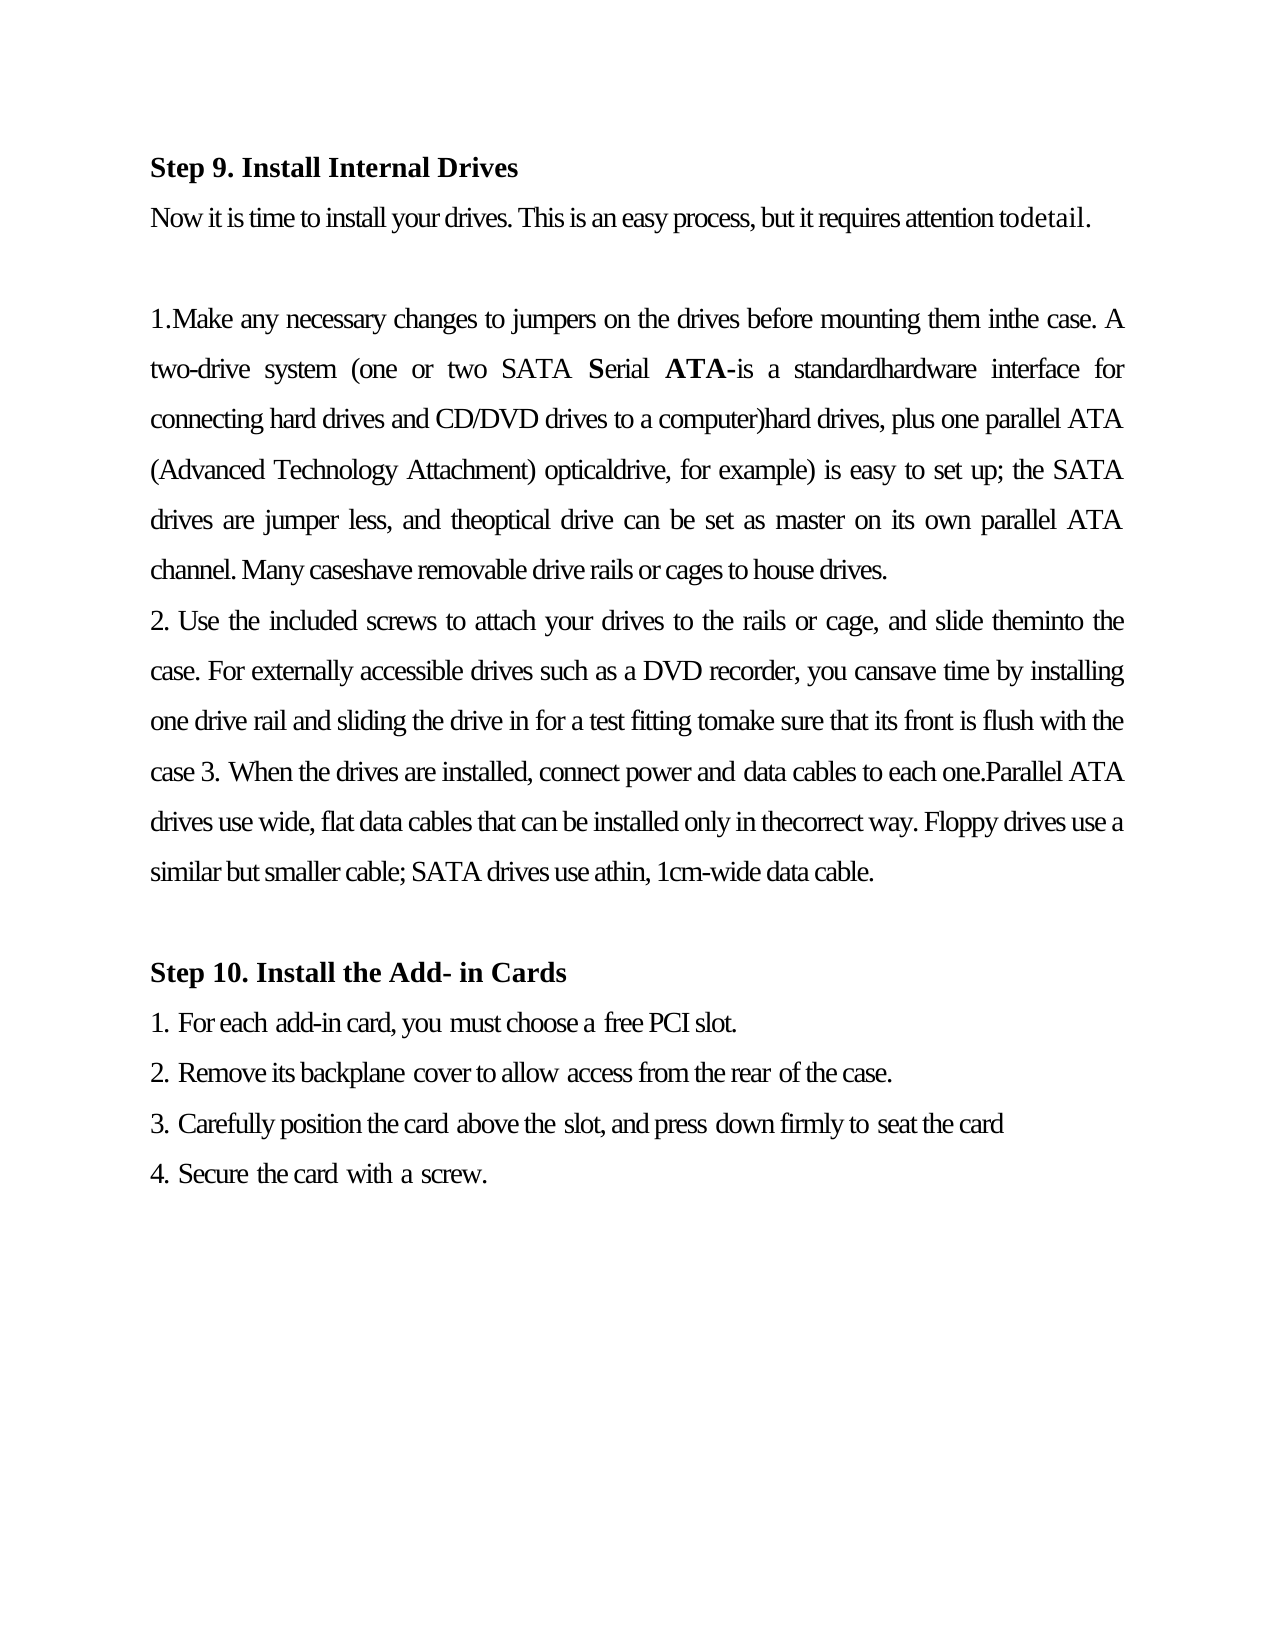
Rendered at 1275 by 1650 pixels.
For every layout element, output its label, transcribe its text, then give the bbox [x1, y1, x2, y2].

text 1.Make any necessary changes to jumpers on the drives before mounting them inthe case. A two-drive system (one or two SATA Serial ATA-is a standardhardware interface for connecting hard drives and CD/DVD drives to a computer)hard drives, plus one parallel ATA (Advanced Technology Attachment) opticaldrive, for example) is easy to set up; the SATA drives are jumper less, and theoptical drive can be set as master on its own parallel ATA channel. Many caseshave removable drive rails or cages to house drives. [150, 301, 1125, 586]
text Step 10. Install the Add- in Cards [150, 955, 1125, 988]
text 2. Use the included screws to attach your drives to the rails or cage, and slide theminto the case. For externally accessible drives such as a DVD recorder, you cansave time by installing one drive rail and sliding the drive in for a test fitting tomake sure that its front is flush with the case 3. When the drives are installed, connect power and data cables to each one.Parallel ATA drives use wide, flat data cables that can be installed only in thecorrect way. Floppy drives use a similar but smaller cable; SATA drives use athin, 1cm-wide data cable. [150, 603, 1125, 888]
text Step 9. Install Internal Drives [150, 150, 1125, 183]
text 1. For each add-in card, you must choose a free PCI slot. [150, 1005, 1125, 1039]
text 2. Remove its backplane cover to allow access from the rear of the case. [150, 1056, 1125, 1089]
text Now it is time to install your drives. This is an easy process, but it requires attention todetail. [150, 200, 1125, 234]
text 3. Carefully position the card above the slot, and press down firmly to seat the card [150, 1106, 1125, 1139]
text 4. Secure the card with a screw. [150, 1156, 1125, 1190]
